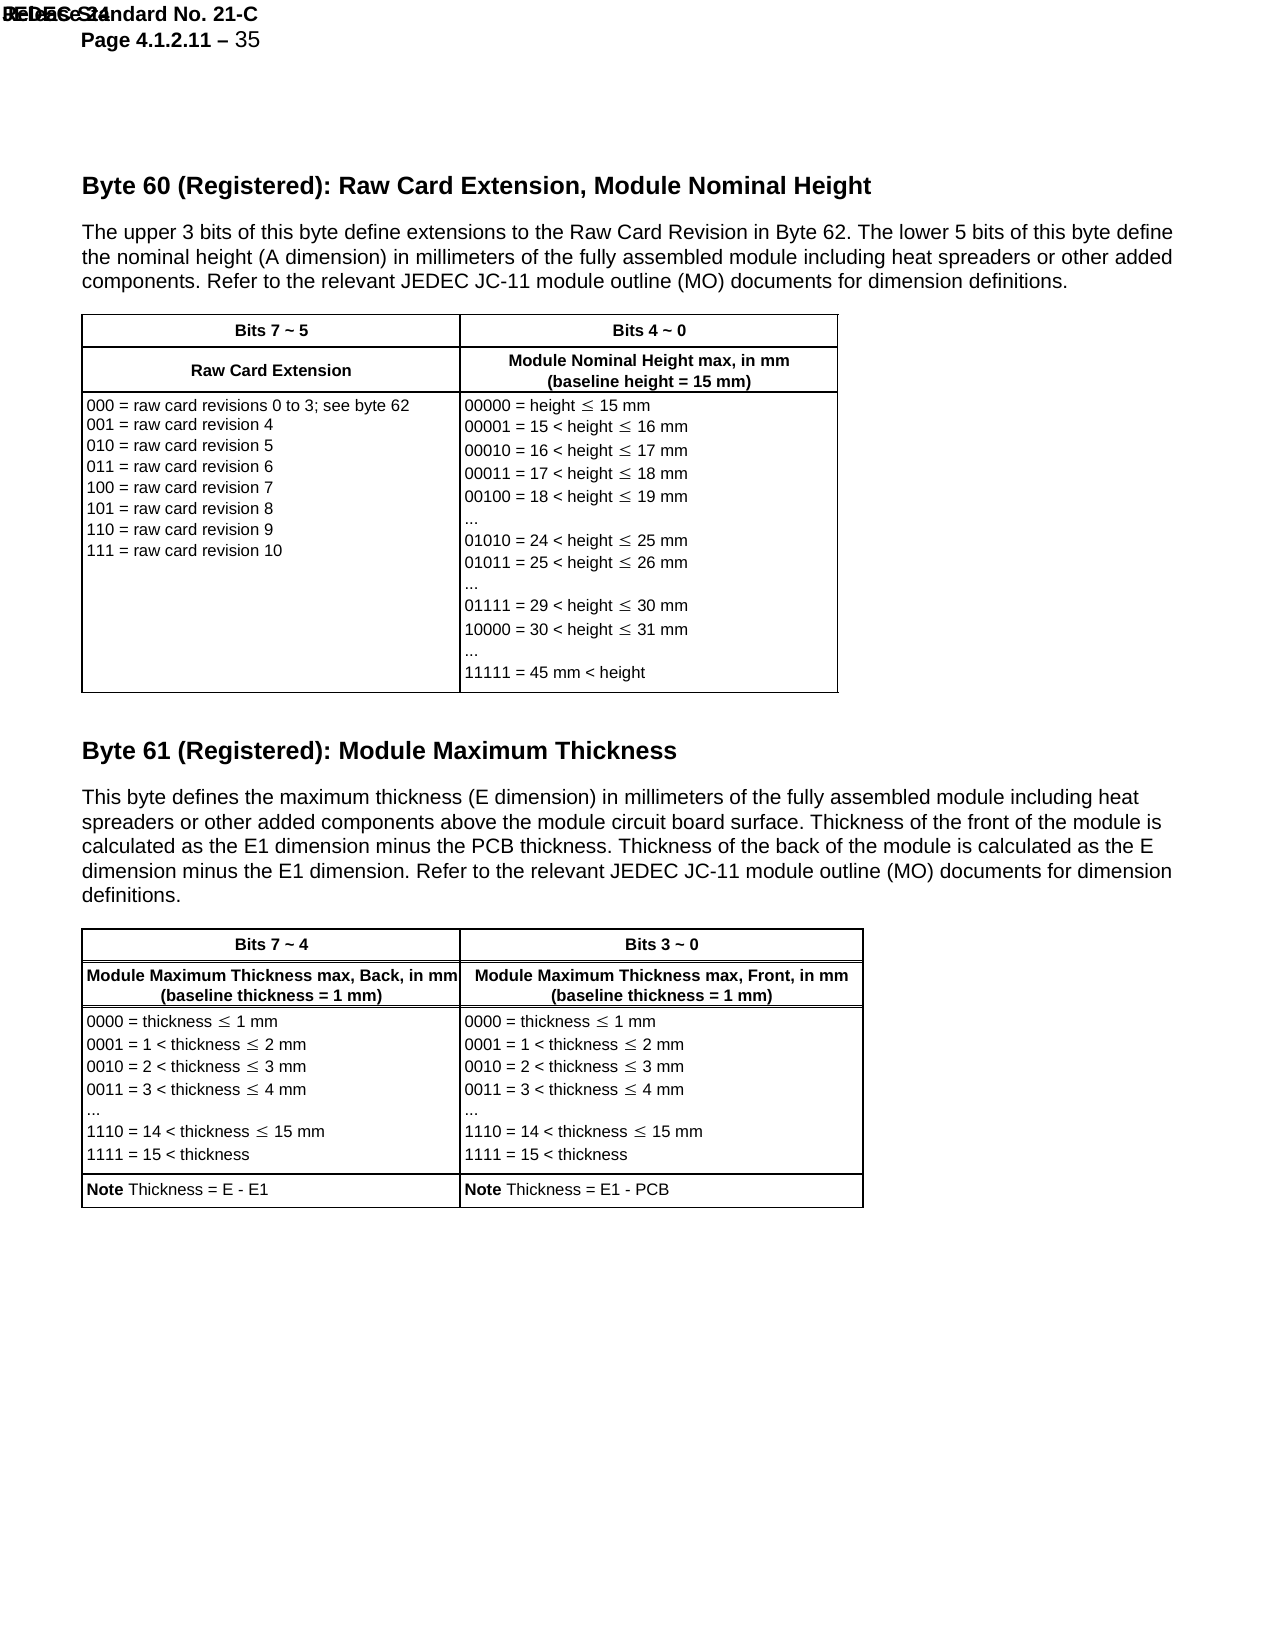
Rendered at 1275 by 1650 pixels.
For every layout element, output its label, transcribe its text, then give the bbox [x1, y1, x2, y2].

text This byte defines the maximum thickness (E dimension) in millimeters of the fully assembled module including heat spreaders or other added components above the module circuit board surface. Thickness of the front of the module is calculated as the E1 dimension minus the PCB thickness. Thickness of the back of the module is calculated as the E dimension minus the E1 dimension. Refer to the relevant JEDEC JC-11 module outline (MO) documents for dimension definitions. [82, 785, 1176, 907]
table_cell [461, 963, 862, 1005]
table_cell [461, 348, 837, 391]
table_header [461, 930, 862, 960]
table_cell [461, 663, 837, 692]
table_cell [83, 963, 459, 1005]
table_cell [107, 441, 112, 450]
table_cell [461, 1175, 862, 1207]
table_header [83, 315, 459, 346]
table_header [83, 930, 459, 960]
subtitle Byte 61 (Registered): Module Maximum Thickness [82, 736, 1202, 765]
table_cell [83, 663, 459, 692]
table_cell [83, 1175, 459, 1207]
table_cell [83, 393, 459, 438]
text The upper 3 bits of this byte define extensions to the Raw Card Revision in Byte 62. The lower 5 bits of this byte define the nominal height (A dimension) in millimeters of the fully assembled module including heat spreaders or other added components. Refer to the relevant JEDEC JC-11 module outline (MO) documents for dimension definitions. [82, 220, 1175, 293]
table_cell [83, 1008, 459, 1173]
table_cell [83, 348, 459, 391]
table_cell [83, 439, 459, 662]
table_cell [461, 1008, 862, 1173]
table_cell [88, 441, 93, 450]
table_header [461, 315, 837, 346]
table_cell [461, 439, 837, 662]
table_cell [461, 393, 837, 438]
text Byte 60 (Registered): Raw Card Extension, Module Nominal Height [82, 171, 1202, 200]
